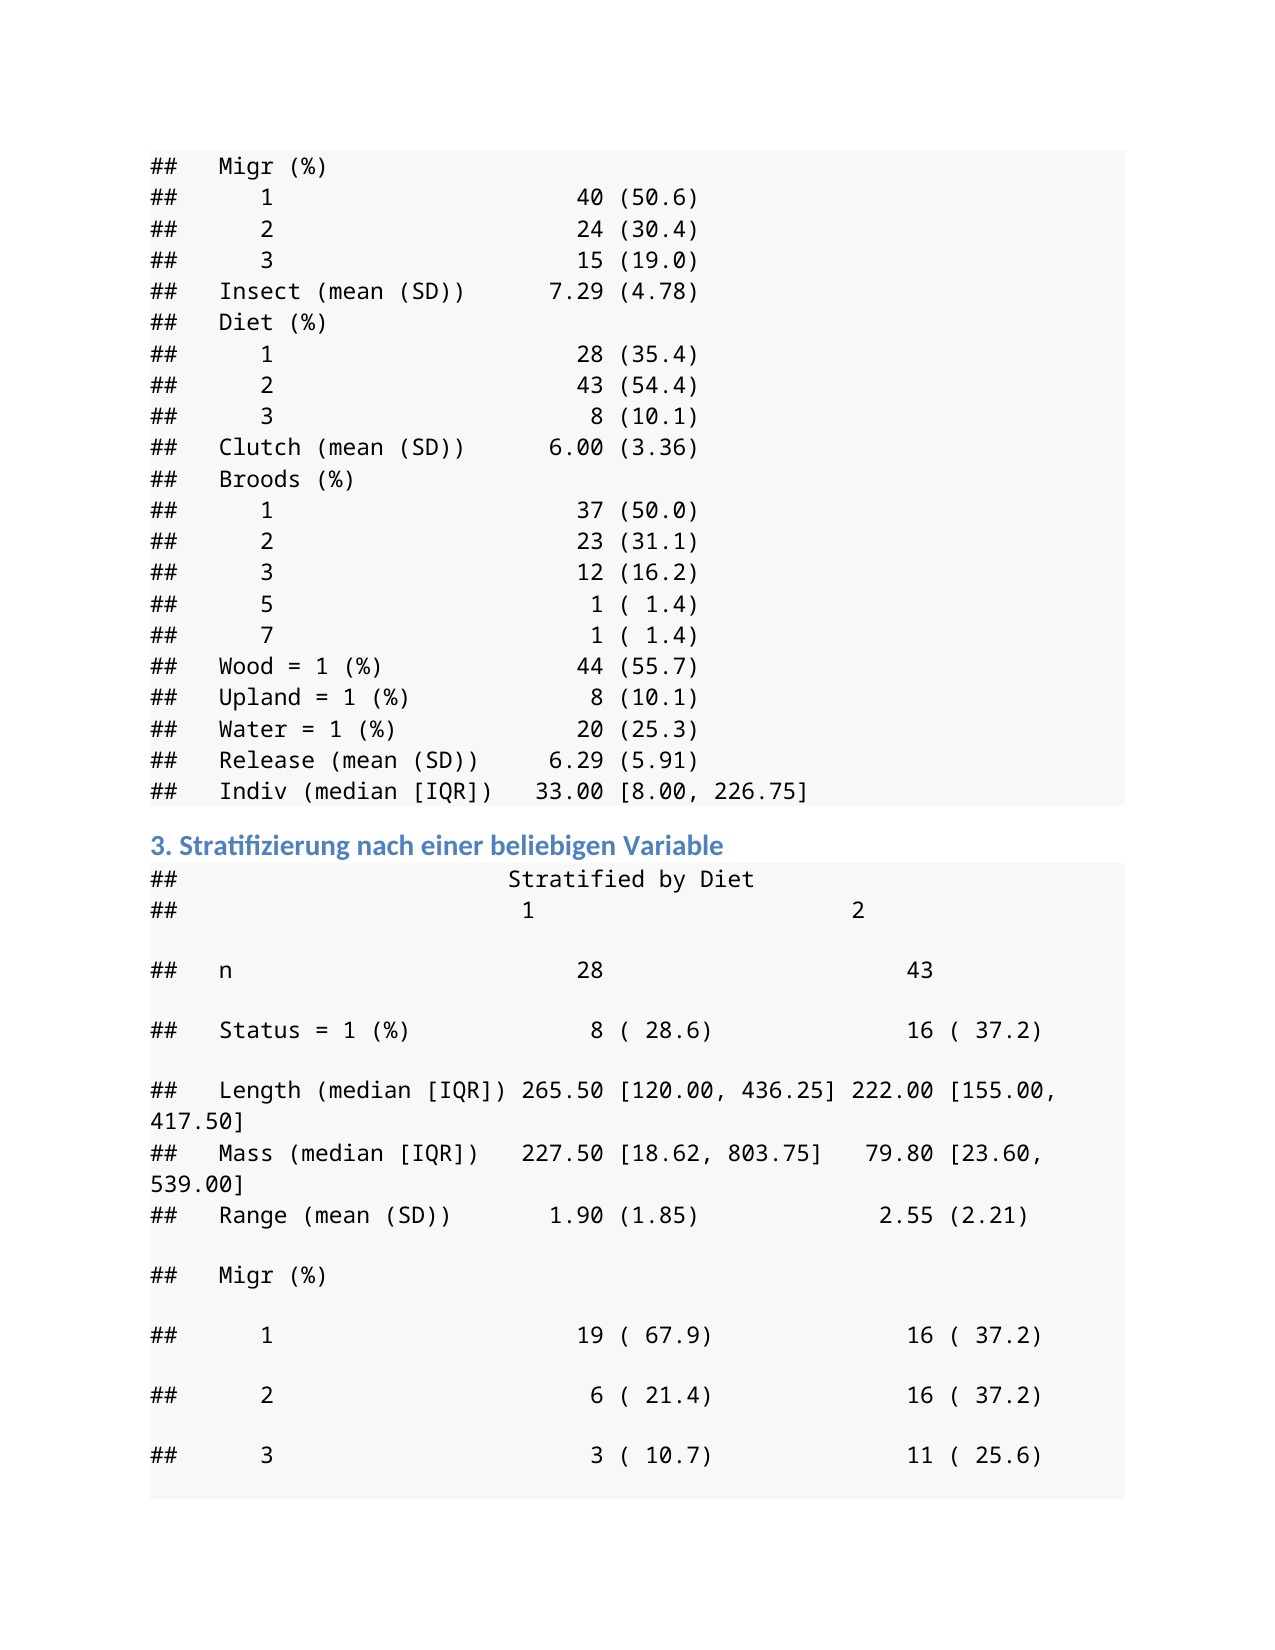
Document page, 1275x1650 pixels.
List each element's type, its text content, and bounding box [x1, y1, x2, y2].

subtitle 3. Stratifizierung nach einer beliebigen Variable [150, 827, 1125, 863]
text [150, 150, 1125, 806]
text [150, 863, 1125, 1499]
